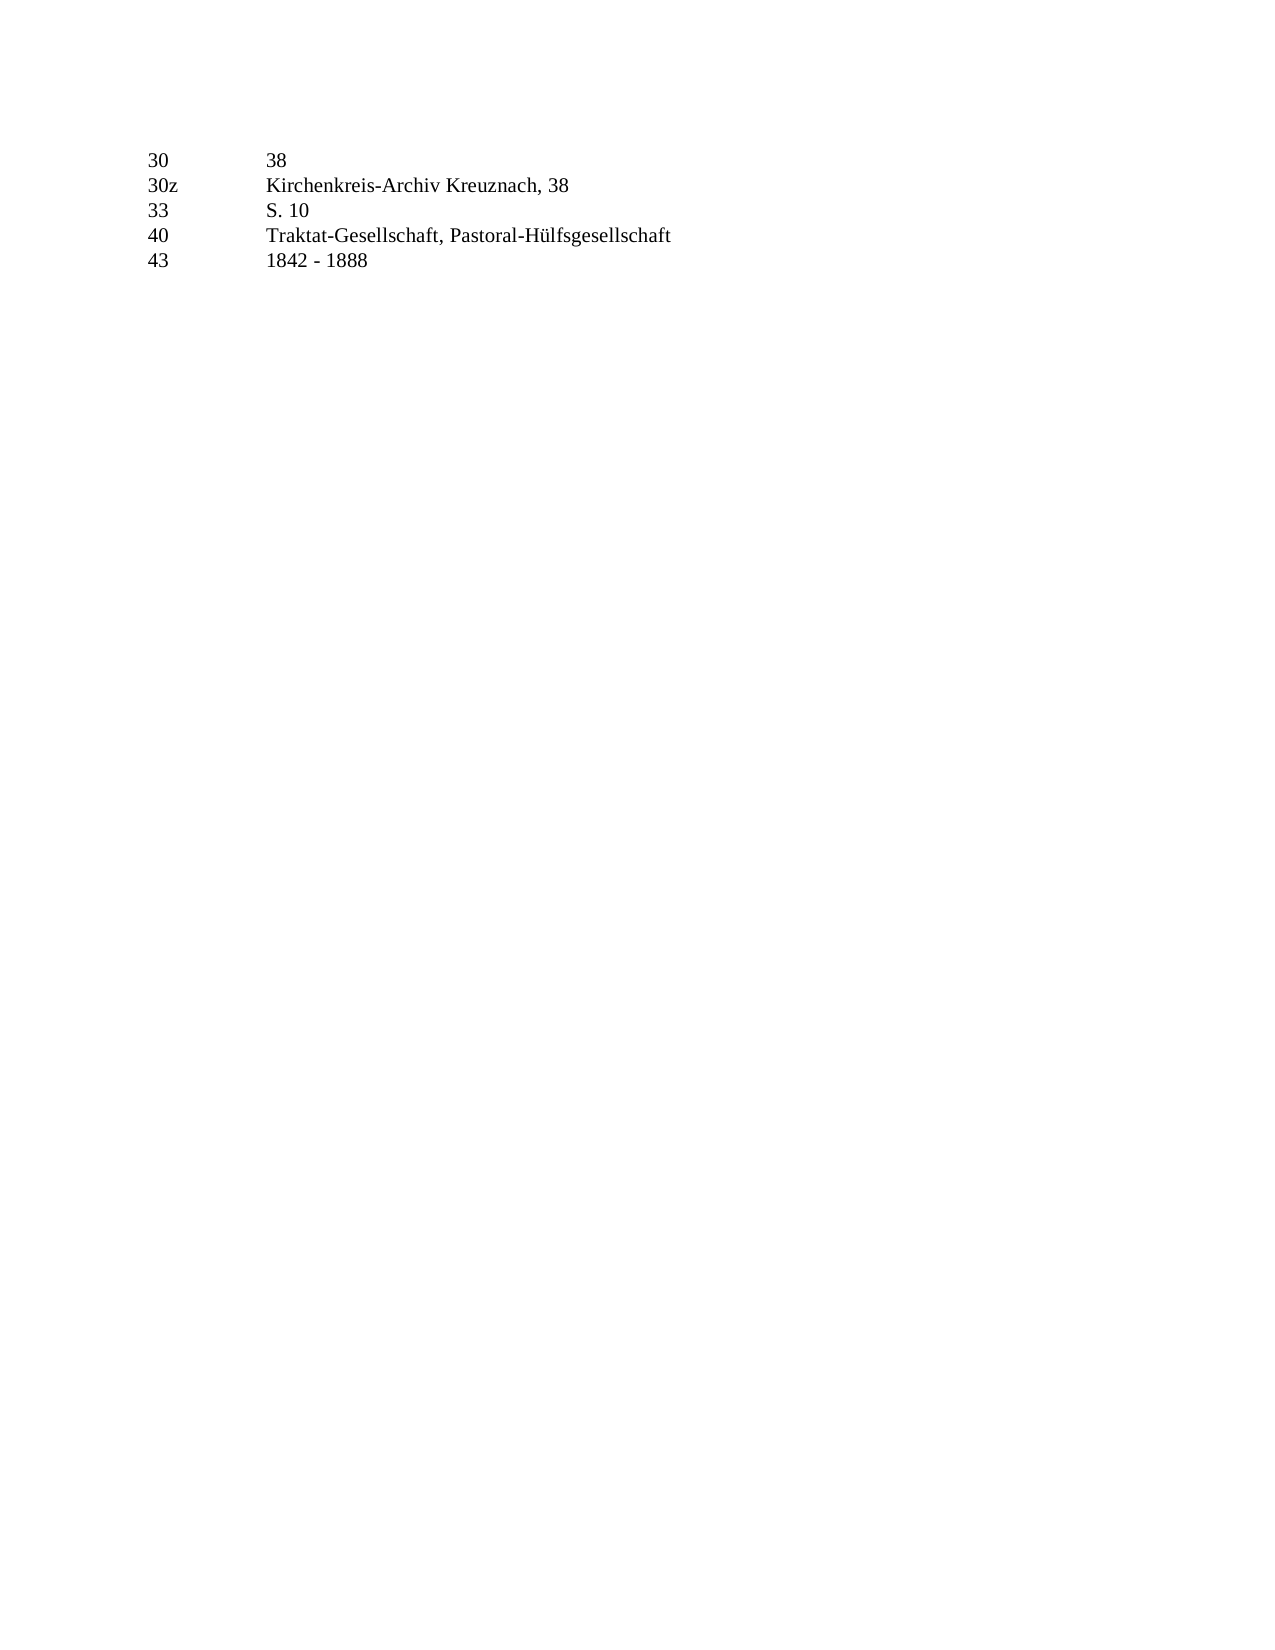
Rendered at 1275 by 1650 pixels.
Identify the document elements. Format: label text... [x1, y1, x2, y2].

text 33 S. 10 [148, 198, 1127, 223]
text 43 1842 - 1888 [148, 248, 1127, 273]
text 30z Kirchenkreis-Archiv Kreuznach, 38 [148, 173, 1127, 198]
text 30 38 [148, 148, 1127, 173]
text 40 s[Traktat-Gesellschaft]s, Pastoral-Hülfsgesellschaft [148, 223, 1127, 248]
